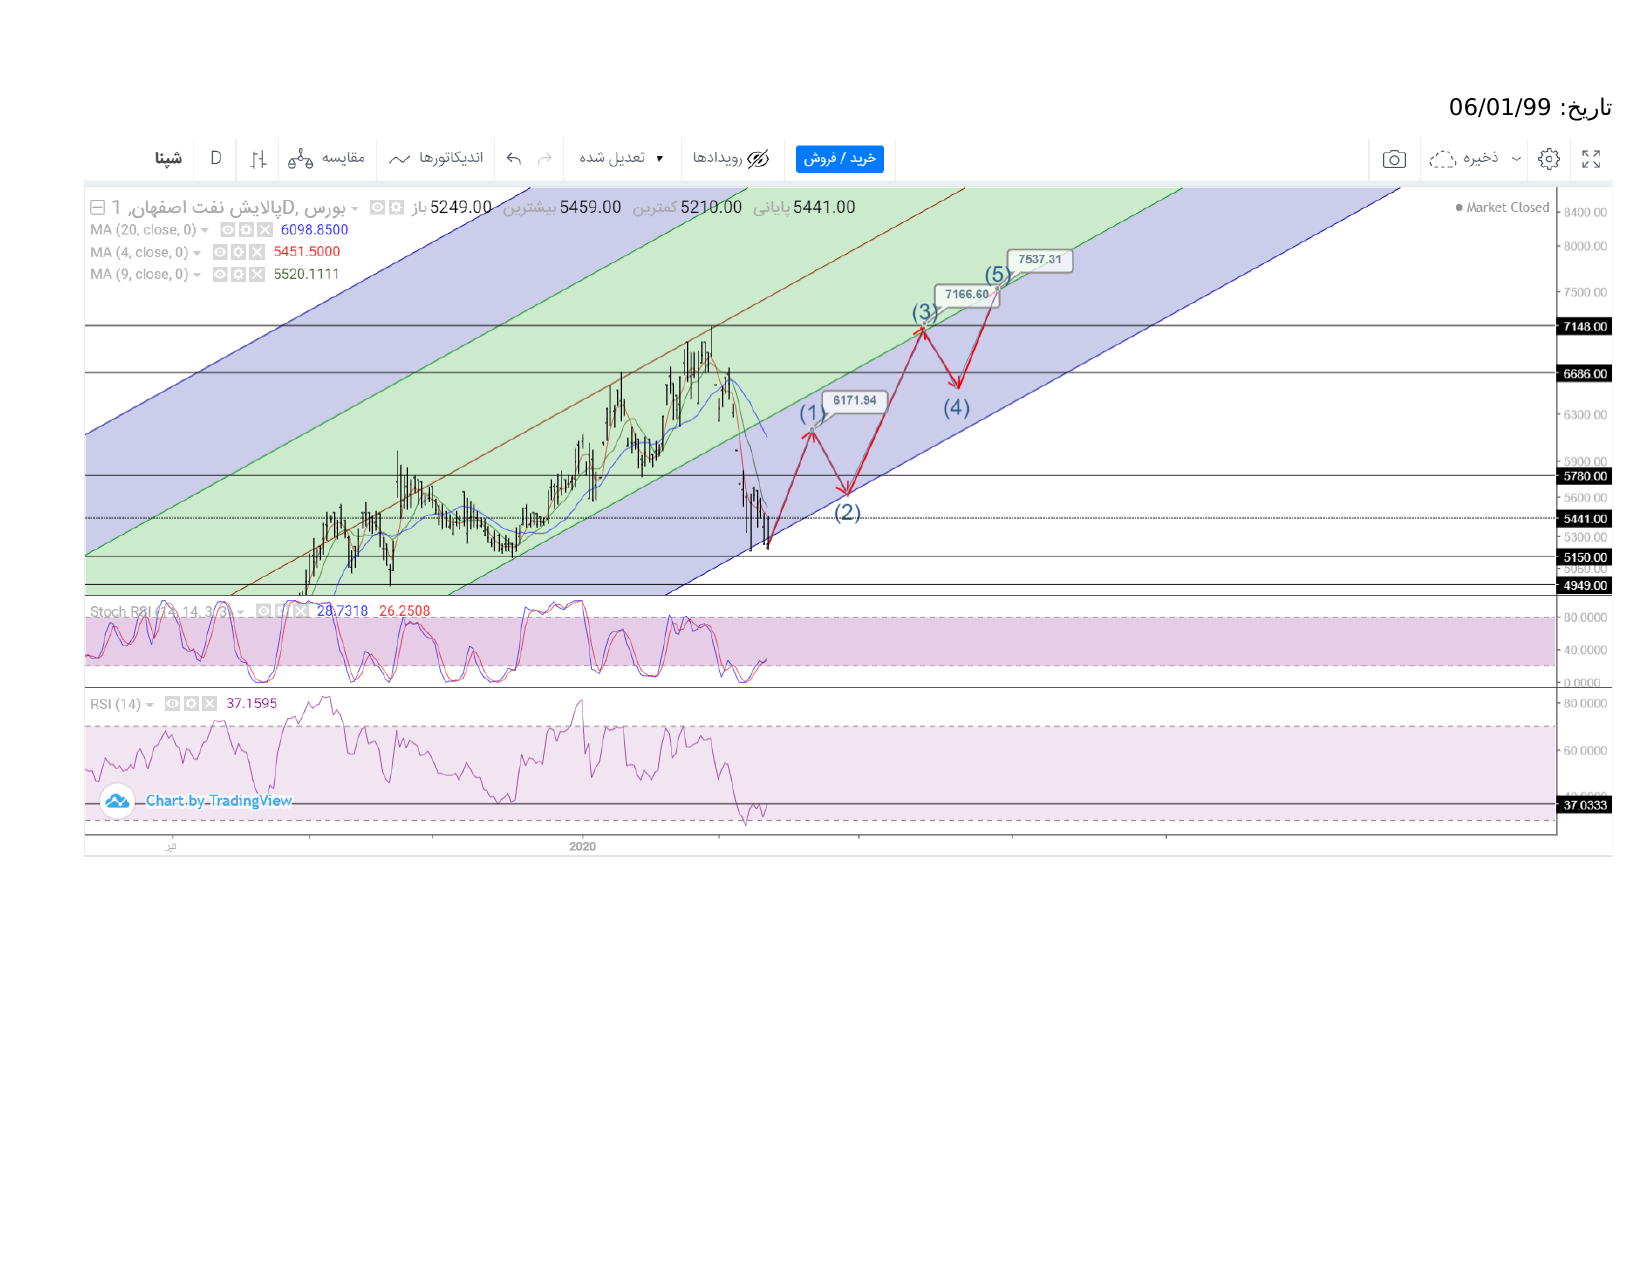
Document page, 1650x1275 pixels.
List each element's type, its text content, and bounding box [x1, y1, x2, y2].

text تاریخ: 06/01/99 [84, 94, 1612, 120]
picture [84, 139, 1613, 857]
